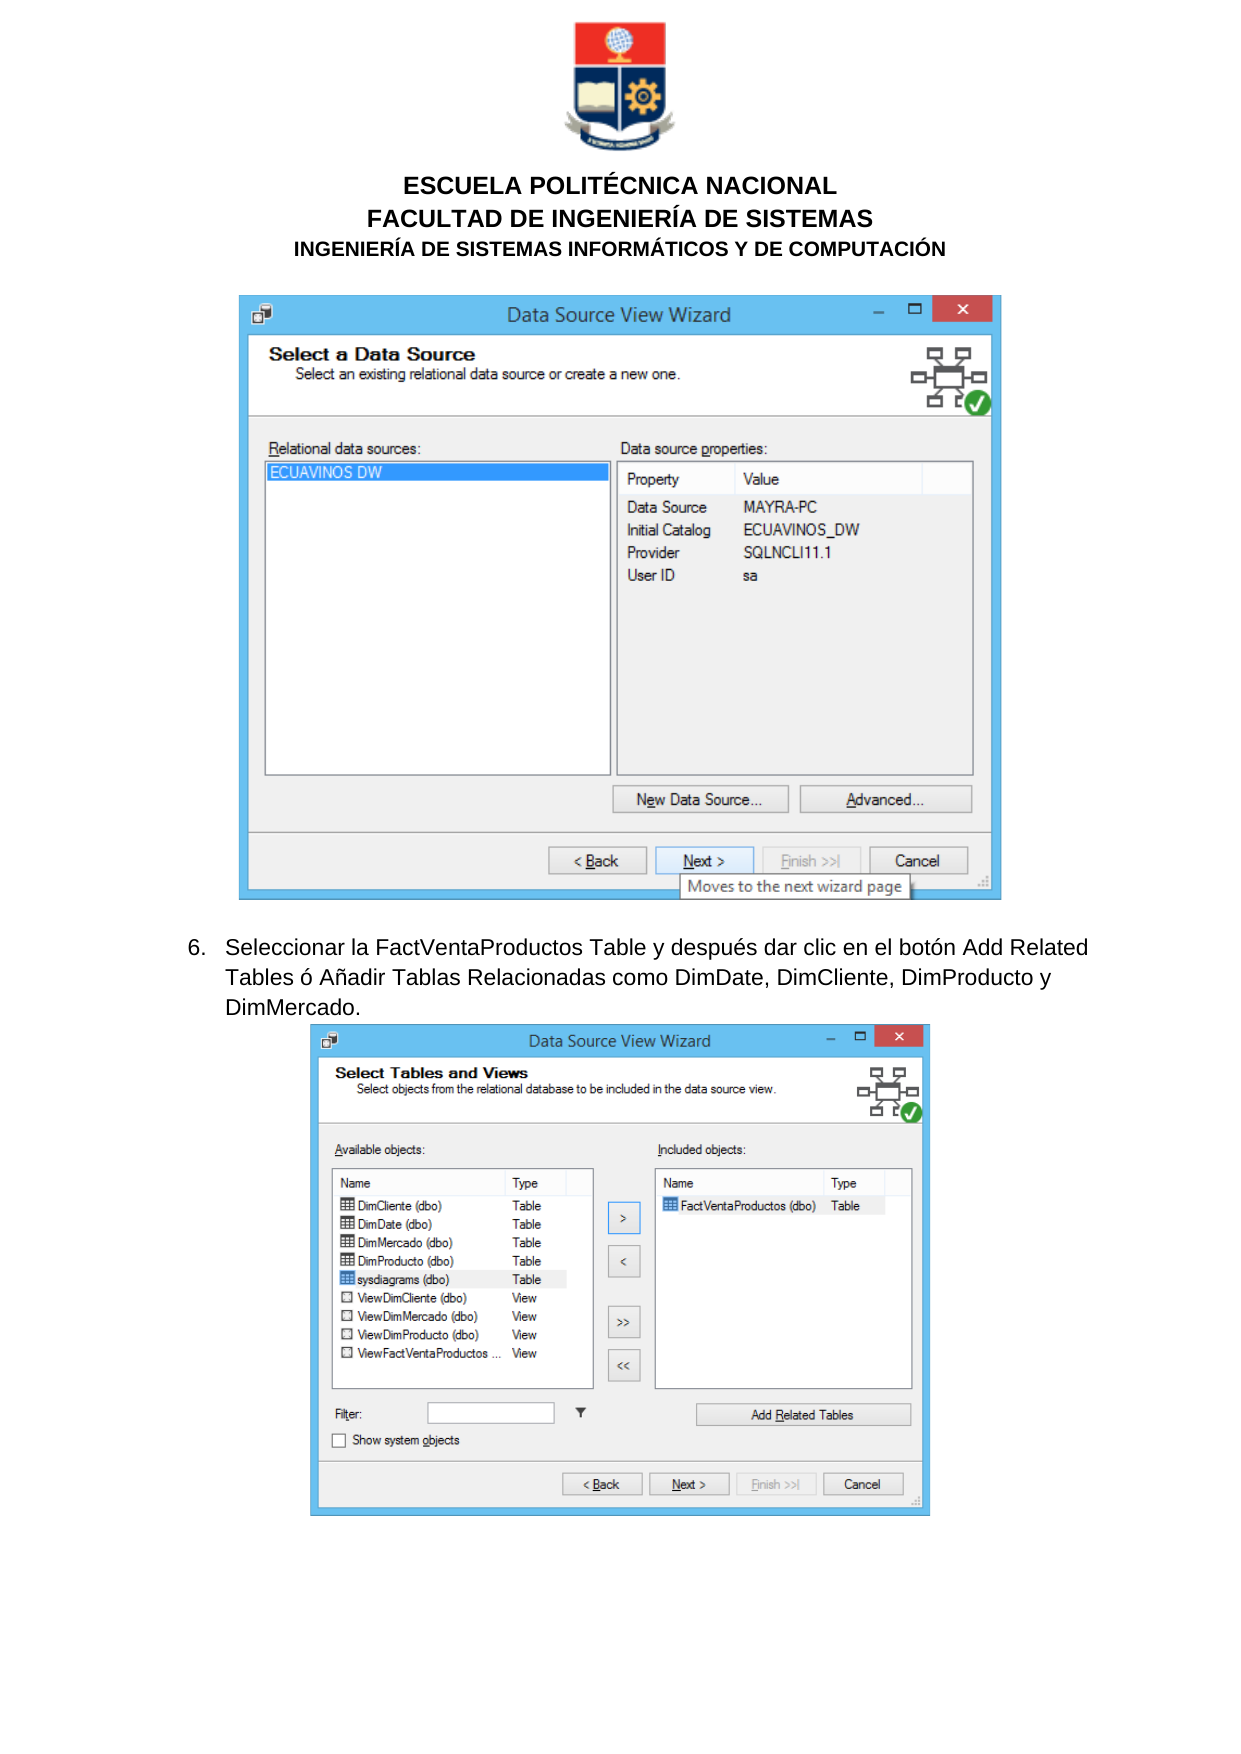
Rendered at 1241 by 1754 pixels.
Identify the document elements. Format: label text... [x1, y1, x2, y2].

picture [238, 295, 1002, 900]
list Seleccionar la FactVentaProductos Table y después dar clic en el botón Add Related Tables ó Añadir Tablas Relacionadas como DimDate, DimCliente, DimProducto y DimMercado. [187, 934, 1090, 1020]
picture [310, 1024, 930, 1516]
picture [552, 17, 688, 153]
